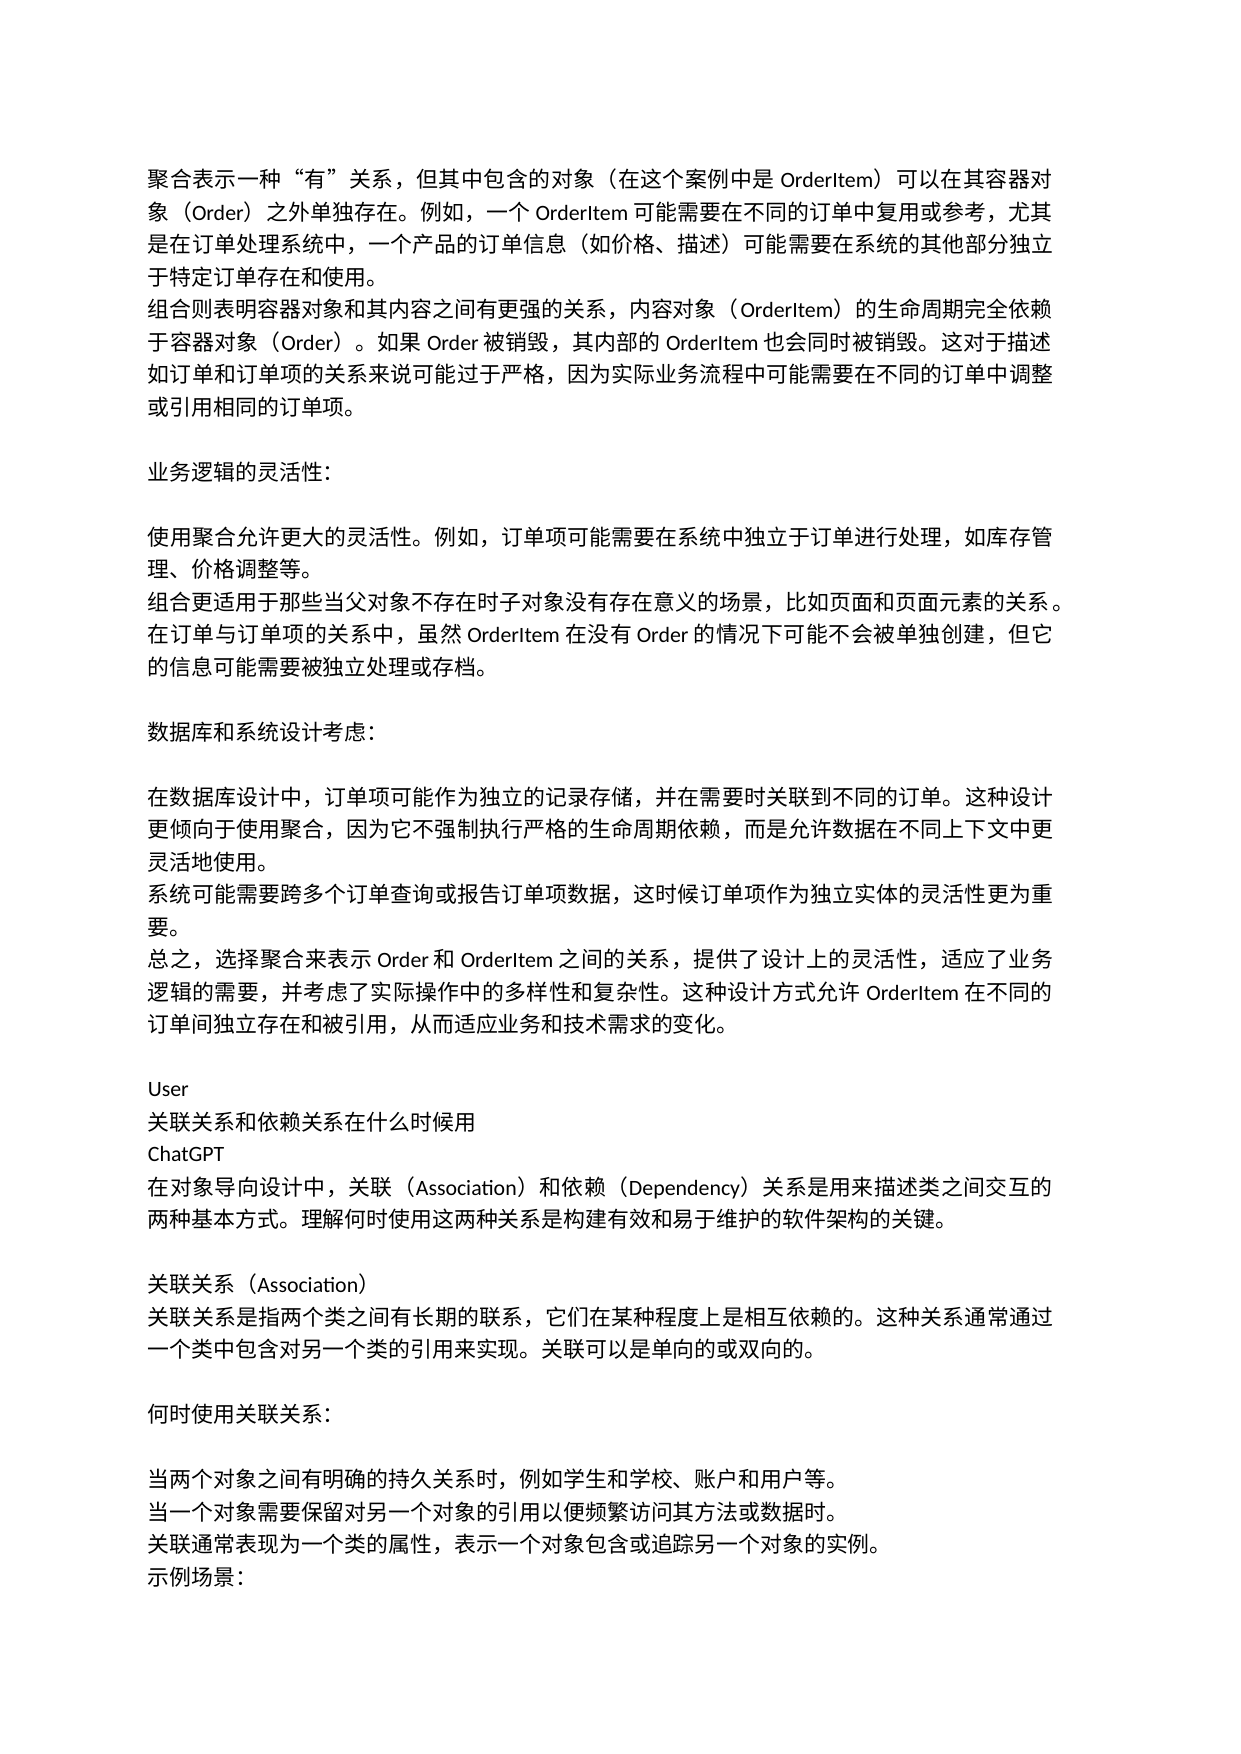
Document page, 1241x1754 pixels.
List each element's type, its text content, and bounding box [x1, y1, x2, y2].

text 数据库和系统设计考虑： [148, 714, 1053, 747]
text 在数据库设计中，订单项可能作为独立的记录存储，并在需要时关联到不同的订单。这种设计更倾向于使用聚合，因为它不强制执行严格的生命周期依赖，而是允许数据在不同上下文中更灵活地使用。 [148, 779, 1053, 877]
text 示例场景： [148, 1559, 1053, 1592]
text 当两个对象之间有明确的持久关系时，例如学生和学校、账户和用户等。 [148, 1462, 1053, 1494]
text 何时使用关联关系： [148, 1397, 1053, 1429]
text ChatGPT [148, 1137, 1053, 1169]
text 在对象导向设计中，关联（Association）和依赖（Dependency）关系是用来描述类之间交互的两种基本方式。理解何时使用这两种关系是构建有效和易于维护的软件架构的关键。 [148, 1169, 1053, 1234]
text 业务逻辑的灵活性： [148, 454, 1053, 487]
text 使用聚合允许更大的灵活性。例如，订单项可能需要在系统中独立于订单进行处理，如库存管理、价格调整等。 [148, 519, 1053, 584]
text 组合则表明容器对象和其内容之间有更强的关系，内容对象（OrderItem）的生命周期完全依赖于容器对象（Order）。如果Order被销毁，其内部的OrderItem也会同时被销毁。这对于描述如订单和订单项的关系来说可能过于严格，因为实际业务流程中可能需要在不同的订单中调整或引用相同的订单项。 [148, 292, 1053, 422]
text 关联关系和依赖关系在什么时候用 [148, 1104, 1053, 1137]
text 当一个对象需要保留对另一个对象的引用以便频繁访问其方法或数据时。 [148, 1494, 1053, 1527]
text 关联关系（Association） [148, 1267, 1053, 1299]
text 关联关系是指两个类之间有长期的联系，它们在某种程度上是相互依赖的。这种关系通常通过一个类中包含对另一个类的引用来实现。关联可以是单向的或双向的。 [148, 1299, 1053, 1364]
text 关联通常表现为一个类的属性，表示一个对象包含或追踪另一个对象的实例。 [148, 1527, 1053, 1559]
text 系统可能需要跨多个订单查询或报告订单项数据，这时候订单项作为独立实体的灵活性更为重要。 [148, 877, 1053, 942]
text 组合更适用于那些当父对象不存在时子对象没有存在意义的场景，比如页面和页面元素的关系。在订单与订单项的关系中，虽然OrderItem在没有Order的情况下可能不会被单独创建，但它的信息可能需要被独立处理或存档。 [148, 584, 1053, 682]
text 聚合表示一种“有”关系，但其中包含的对象（在这个案例中是OrderItem）可以在其容器对象（Order）之外单独存在。例如，一个OrderItem可能需要在不同的订单中复用或参考，尤其是在订单处理系统中，一个产品的订单信息（如价格、描述）可能需要在系统的其他部分独立于特定订单存在和使用。 [148, 162, 1053, 292]
text User [148, 1072, 1053, 1104]
text 总之，选择聚合来表示Order和OrderItem之间的关系，提供了设计上的灵活性，适应了业务逻辑的需要，并考虑了实际操作中的多样性和复杂性。这种设计方式允许OrderItem在不同的订单间独立存在和被引用，从而适应业务和技术需求的变化。 [148, 942, 1053, 1039]
